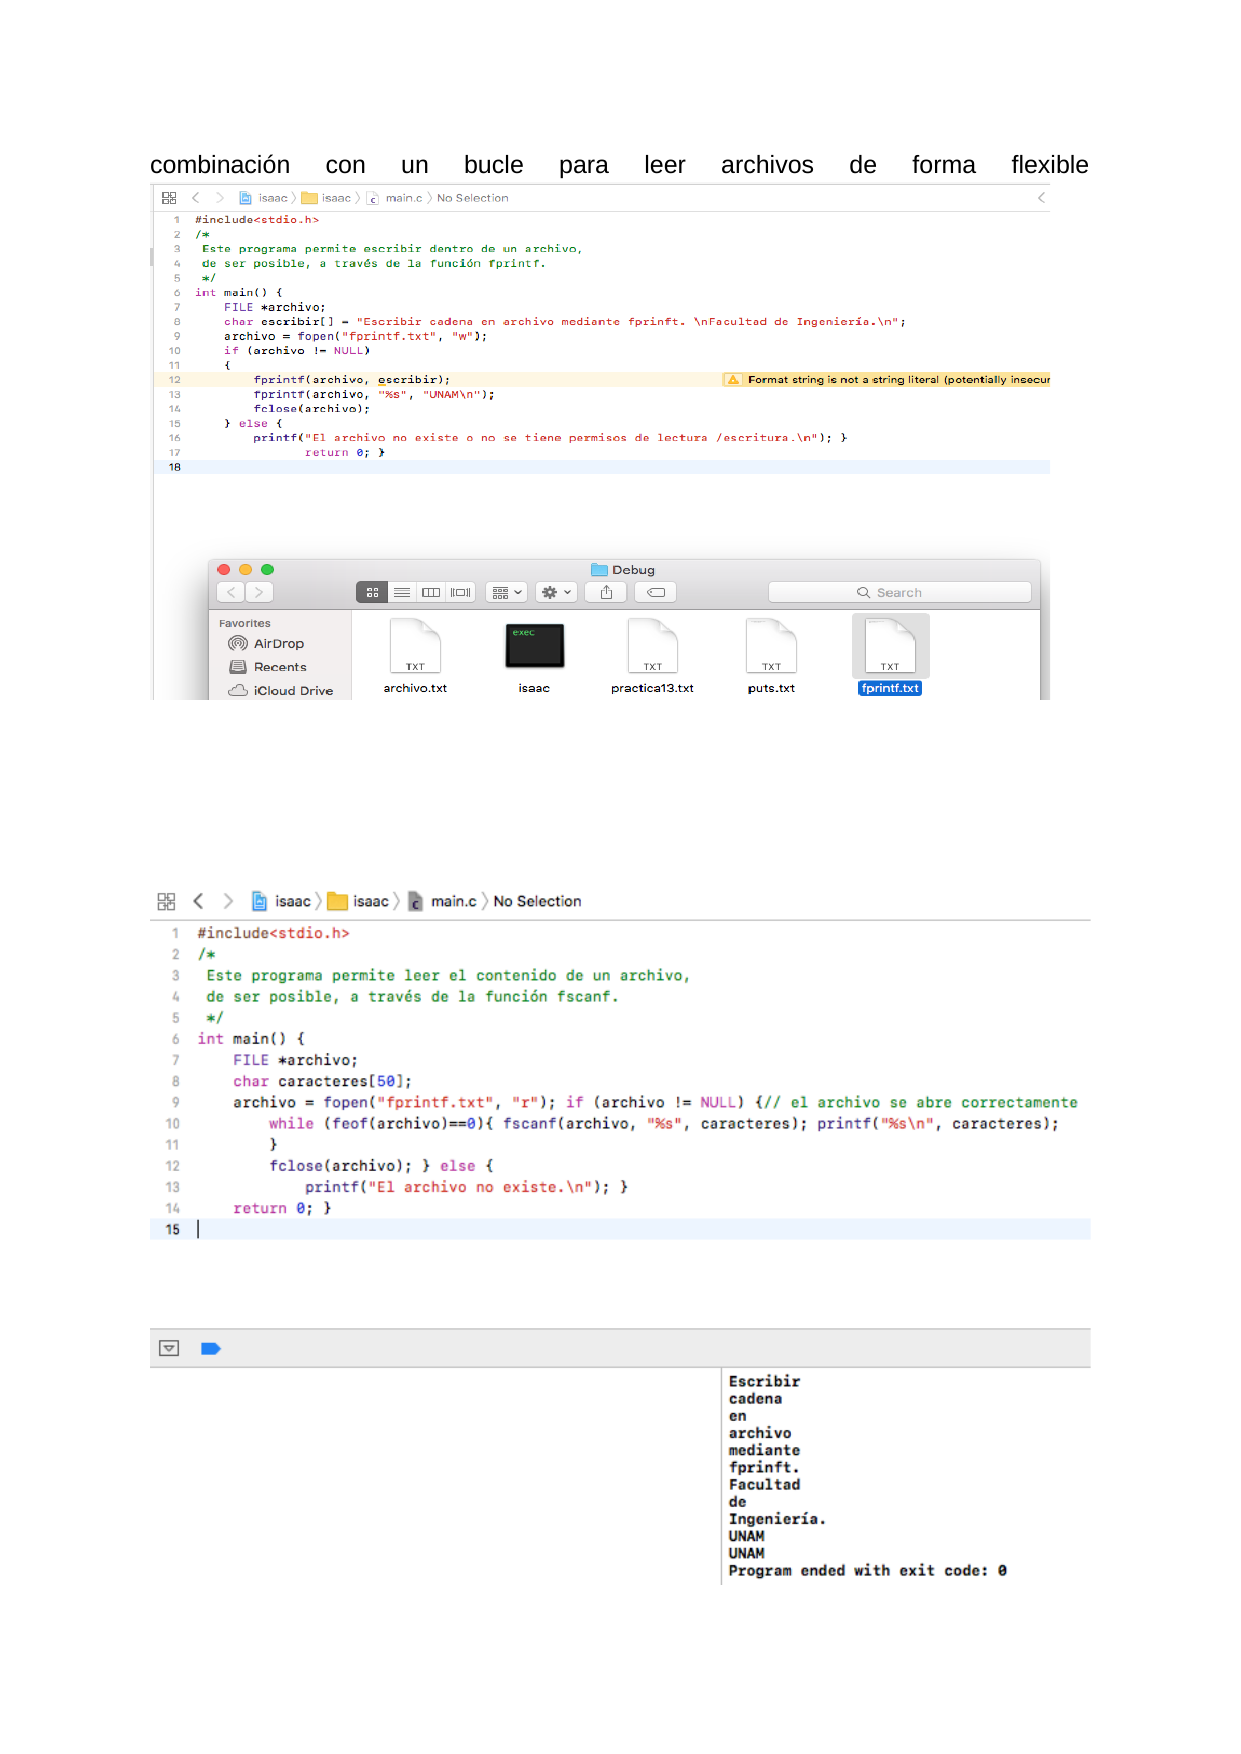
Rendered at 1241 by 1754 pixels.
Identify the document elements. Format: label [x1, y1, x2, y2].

picture [150, 182, 1050, 700]
text [150, 150, 1090, 700]
picture [150, 885, 1091, 1585]
